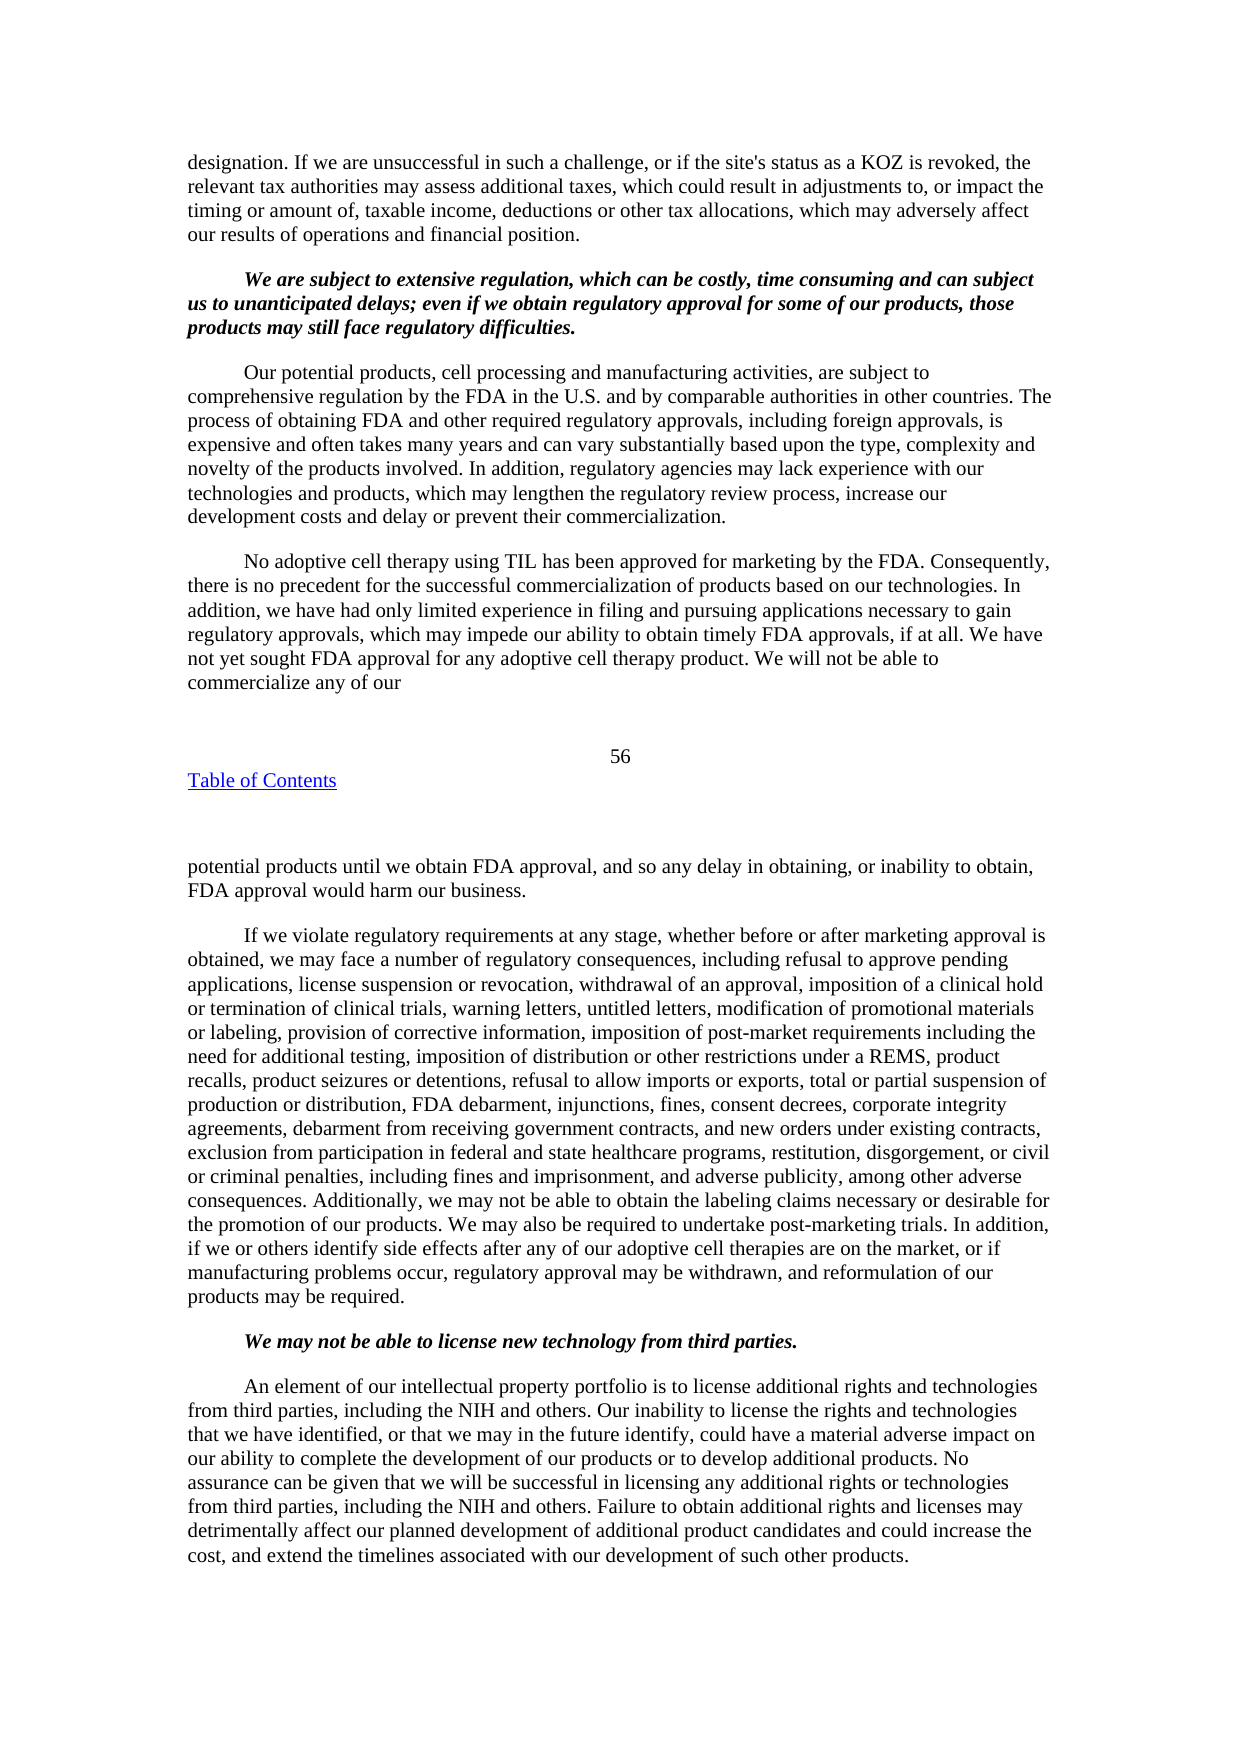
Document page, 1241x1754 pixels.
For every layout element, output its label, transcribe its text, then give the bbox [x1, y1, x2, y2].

text Our potential products, cell processing and manufacturing activities, are subject to comprehensive regulation by the FDA in the U.S. and by comparable authorities in other countries. The process of obtaining FDA and other required regulatory approvals, including foreign approvals, is expensive and often takes many years and can vary substantially based upon the type, complexity and novelty of the products involved. In addition, regulatory agencies may lack experience with our technologies and products, which may lengthen the regulatory review process, increase our development costs and delay or prevent their commercialization. [187, 360, 1053, 528]
text An element of our intellectual property portfolio is to license additional rights and technologies from third parties, including the NIH and others. Our inability to license the rights and technologies that we have identified, or that we may in the future identify, could have a material adverse impact on our ability to complete the development of our products or to develop additional products. No assurance can be given that we will be successful in licensing any additional rights or technologies from third parties, including the NIH and others. Failure to obtain additional rights and licenses may detrimentally affect our planned development of additional product candidates and could increase the cost, and extend the timelines associated with our development of such other products. [187, 1374, 1053, 1567]
text No adoptive cell therapy using TIL has been approved for marketing by the FDA. Consequently, there is no precedent for the successful commercialization of products based on our technologies. In addition, we have had only limited experience in filing and pursuing applications necessary to gain regulatory approvals, which may impede our ability to obtain timely FDA approvals, if at all. We have not yet sought FDA approval for any adoptive cell therapy product. We will not be able to commercialize any of our [187, 549, 1053, 694]
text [187, 150, 1053, 246]
text 56 [187, 744, 1053, 768]
text If we violate regulatory requirements at any stage, whether before or after marketing approval is obtained, we may face a number of regulatory consequences, including refusal to approve pending applications, license suspension or revocation, withdrawal of an approval, imposition of a clinical hold or termination of clinical trials, warning letters, untitled letters, modification of promotional materials or labeling, provision of corrective information, imposition of post-market requirements including the need for additional testing, imposition of distribution or other restrictions under a REMS, product recalls, product seizures or detentions, refusal to allow imports or exports, total or partial suspension of production or distribution, FDA debarment, injunctions, fines, consent decrees, corporate integrity agreements, debarment from receiving government contracts, and new orders under existing contracts, exclusion from participation in federal and state healthcare programs, restitution, disgorgement, or civil or criminal penalties, including fines and imprisonment, and adverse publicity, among other adverse consequences. Additionally, we may not be able to obtain the labeling claims necessary or desirable for the promotion of our products. We may also be required to undertake post-marketing trials. In addition, if we or others identify side effects after any of our adoptive cell therapies are on the market, or if manufacturing problems occur, regulatory approval may be withdrawn, and reformulation of our products may be required. [187, 923, 1053, 1308]
text We may not be able to license new technology from third parties. [187, 1329, 1053, 1353]
text Table of Contents [187, 768, 1053, 792]
text We are subject to extensive regulation, which can be costly, time consuming and can subject us to unanticipated delays; even if we obtain regulatory approval for some of our products, those products may still face regulatory difficulties. [187, 267, 1053, 339]
text potential products until we obtain FDA approval, and so any delay in obtaining, or inability to obtain, FDA approval would harm our business. [187, 854, 1053, 902]
